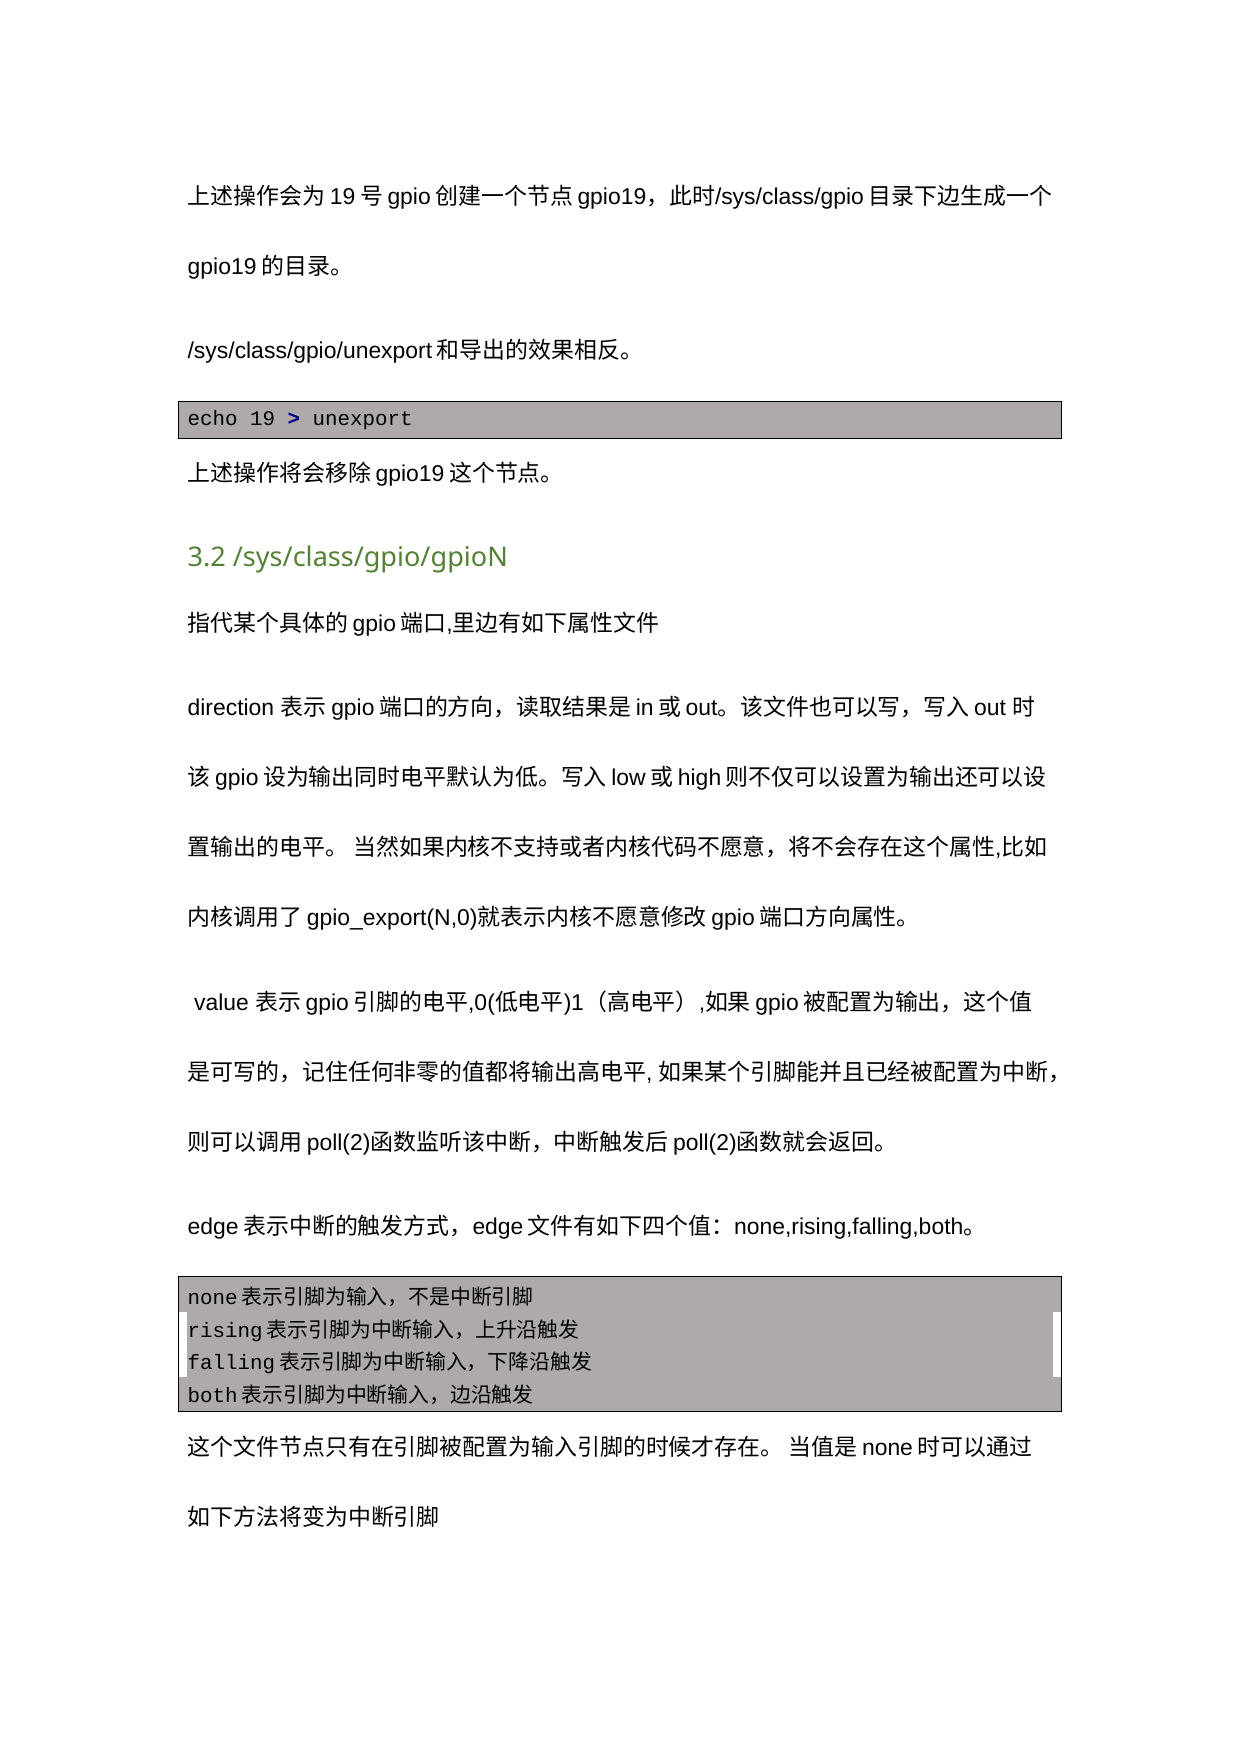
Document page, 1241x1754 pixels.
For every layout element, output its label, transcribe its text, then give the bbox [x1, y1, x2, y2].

text rising表示引脚为中断输入，上升沿触发 [187, 1312, 1053, 1344]
text 指代某个具体的gpio端口,里边有如下属性文件 [187, 589, 1053, 654]
text /sys/class/gpio/unexport和导出的效果相反。 [187, 316, 1053, 381]
subtitle 3.2 /sys/class/gpio/gpioN [187, 524, 1053, 589]
text falling表示引脚为中断输入，下降沿触发 [187, 1344, 1053, 1374]
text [187, 1412, 1053, 1548]
text 上述操作会为19号gpio创建一个节点gpio19，此时/sys/class/gpio目录下边生成一个gpio19的目录。 [187, 162, 1053, 297]
text edge表示中断的触发方式，edge文件有如下四个值：none,rising,falling,both。 [187, 1192, 1053, 1257]
text both表示引脚为中断输入，边沿触发 [179, 1374, 1061, 1411]
text 上述操作将会移除gpio19这个节点。 [187, 439, 1053, 504]
text direction 表示gpio端口的方向，读取结果是in或out。该文件也可以写，写入out 时该gpio设为输出同时电平默认为低。写入low或high则不仅可以设置为输出还可以设置输出的电平。 当然如果内核不支持或者内核代码不愿意，将不会存在这个属性,比如内核调用了gpio_export(N,0)就表示内核不愿意修改gpio端口方向属性。 [187, 673, 1053, 948]
text value 表示gpio引脚的电平,0(低电平)1（高电平）,如果gpio被配置为输出，这个值是可写的，记住任何非零的值都将输出高电平, 如果某个引脚能并且已经被配置为中断，则可以调用poll(2)函数监听该中断，中断触发后poll(2)函数就会返回。 [187, 967, 1053, 1173]
text echo 19 > unexport [179, 402, 1061, 438]
text none表示引脚为输入，不是中断引脚 [179, 1277, 1061, 1312]
